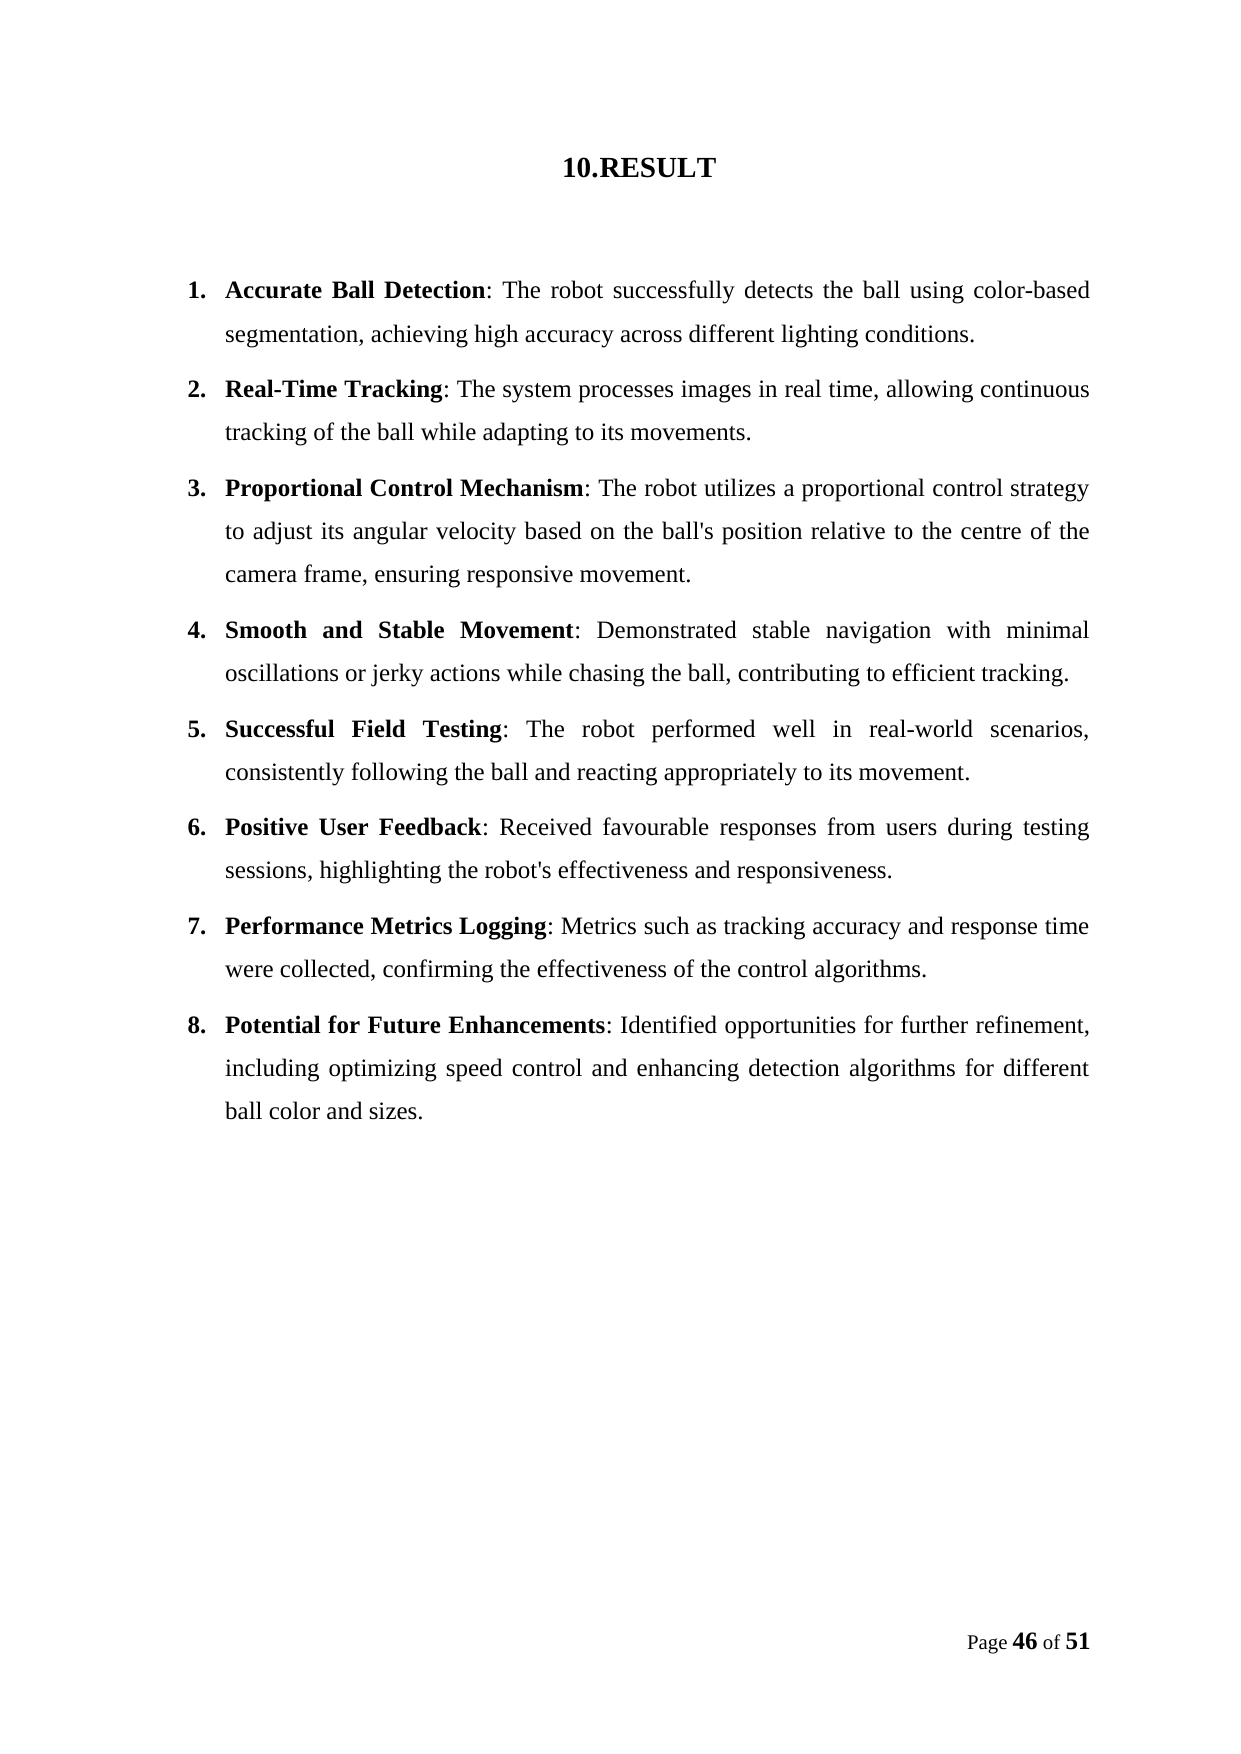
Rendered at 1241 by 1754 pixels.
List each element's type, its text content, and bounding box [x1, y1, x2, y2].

list RESULT [187, 150, 1090, 183]
list Positive User Feedback: Received favourable responses from users during testing sessions, highlighting the robot's effectiveness and responsiveness. [187, 812, 1090, 884]
list Potential for Future Enhancements: Identified opportunities for further refinement, including optimizing speed control and enhancing detection algorithms for different ball color and sizes. [187, 1010, 1090, 1125]
list Performance Metrics Logging: Metrics such as tracking accuracy and response time were collected, confirming the effectiveness of the control algorithms. [187, 911, 1090, 983]
list Accurate Ball Detection: The robot successfully detects the ball using color-based segmentation, achieving high accuracy across different lighting conditions. [187, 276, 1090, 347]
list Real-Time Tracking: The system processes images in real time, allowing continuous tracking of the ball while adapting to its movements. [187, 374, 1090, 446]
list Smooth and Stable Movement: Demonstrated stable navigation with minimal oscillations or jerky actions while chasing the ball, contributing to efficient tracking. [187, 615, 1090, 687]
list Proportional Control Mechanism: The robot utilizes a proportional control strategy to adjust its angular velocity based on the ball's position relative to the centre of the camera frame, ensuring responsive movement. [187, 473, 1090, 588]
list Successful Field Testing: The robot performed well in real-world scenarios, consistently following the ball and reacting appropriately to its movement. [187, 714, 1090, 786]
